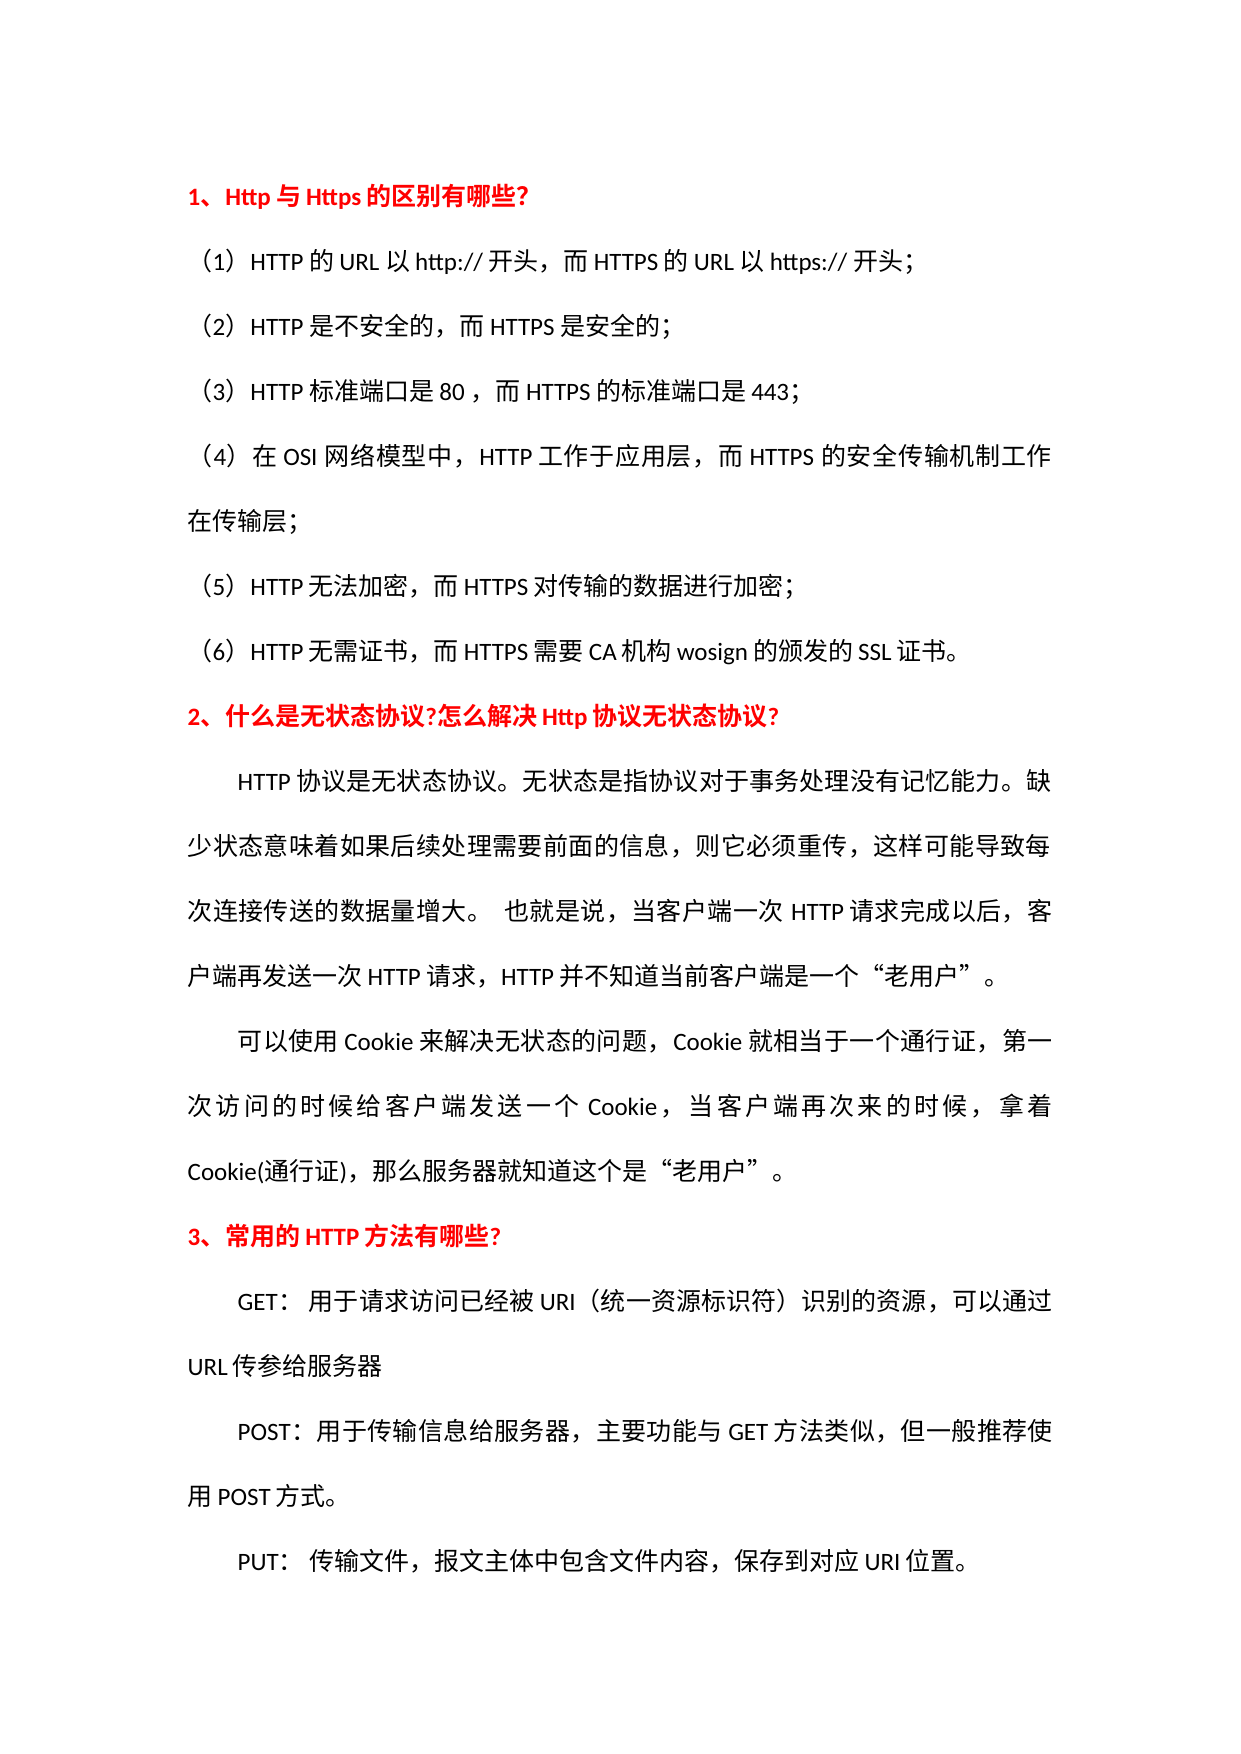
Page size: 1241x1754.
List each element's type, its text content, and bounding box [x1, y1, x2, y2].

text 可以使用Cookie来解决无状态的问题，Cookie就相当于一个通行证，第一次访问的时候给客户端发送一个Cookie，当客户端再次来的时候，拿着Cookie(通行证)，那么服务器就知道这个是“老用户”。 [187, 1007, 1053, 1202]
text 3、常用的HTTP方法有哪些? [187, 1202, 1053, 1267]
text POST：用于传输信息给服务器，主要功能与GET方法类似，但一般推荐使用POST方式。 [187, 1397, 1053, 1527]
text 1、Http与Https的区别有哪些？ [187, 162, 1053, 227]
text PUT： 传输文件，报文主体中包含文件内容，保存到对应URI位置。 [187, 1527, 1053, 1592]
text （3）HTTP 标准端口是80 ，而 HTTPS 的标准端口是443； [187, 357, 1053, 422]
text 2、什么是无状态协议?怎么解决Http协议无状态协议? [187, 682, 1053, 747]
text （5）HTTP无法加密，而HTTPS 对传输的数据进行加密； [187, 552, 1053, 617]
text （4）在OSI 网络模型中，HTTP工作于应用层，而HTTPS 的安全传输机制工作在传输层； [187, 422, 1053, 552]
text HTTP协议是无状态协议。无状态是指协议对于事务处理没有记忆能力。缺少状态意味着如果后续处理需要前面的信息，则它必须重传，这样可能导致每次连接传送的数据量增大。 也就是说，当客户端一次HTTP请求完成以后，客户端再发送一次HTTP请求，HTTP并不知道当前客户端是一个“老用户”。 [187, 747, 1053, 1007]
text （1）HTTP 的URL 以http:// 开头，而HTTPS 的URL 以https:// 开头； [187, 227, 1053, 292]
text （6）HTTP无需证书，而HTTPS 需要CA机构wosign的颁发的SSL证书。 [187, 617, 1053, 682]
text GET： 用于请求访问已经被URI（统一资源标识符）识别的资源，可以通过URL传参给服务器 [187, 1267, 1053, 1397]
text （2）HTTP 是不安全的，而 HTTPS 是安全的； [187, 292, 1053, 357]
